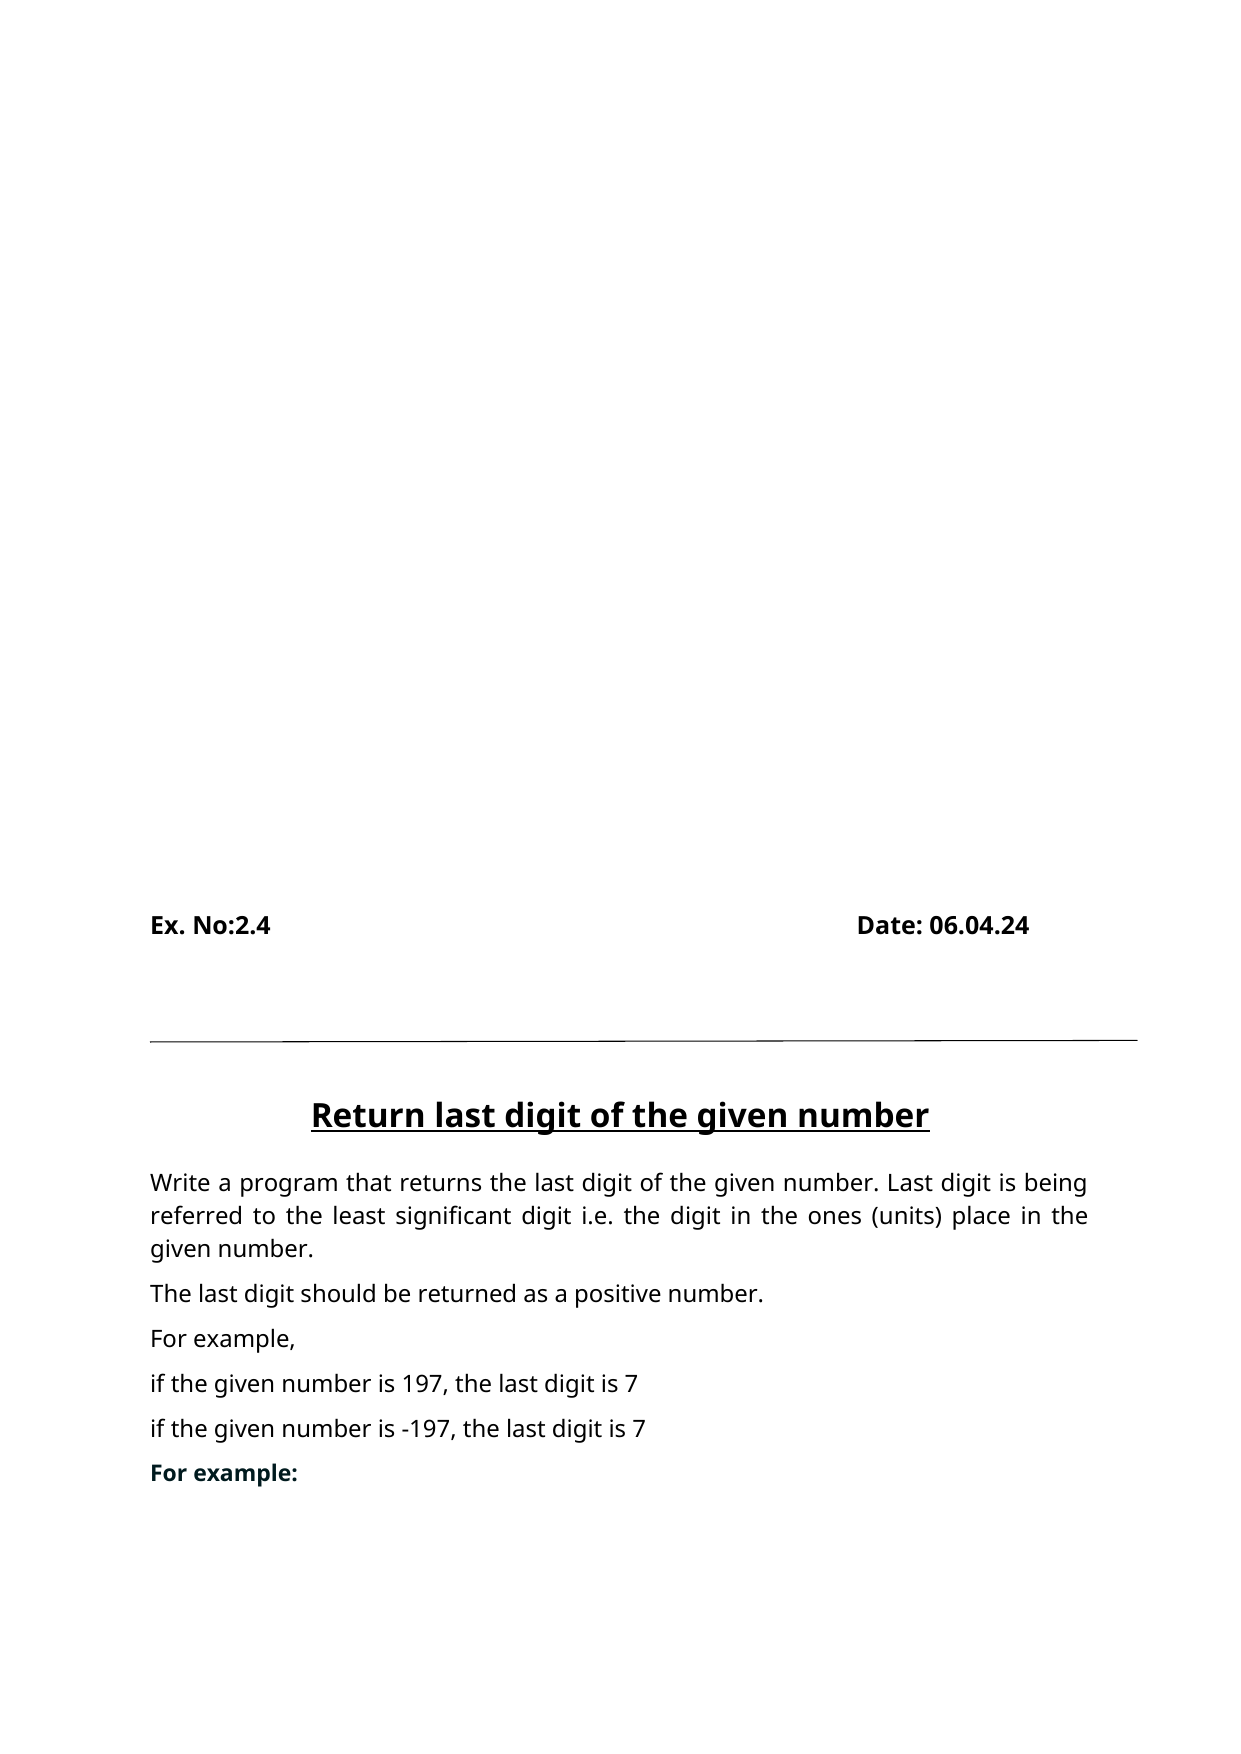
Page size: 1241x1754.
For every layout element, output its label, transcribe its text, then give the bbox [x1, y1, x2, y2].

text Write a program that returns the last digit of the given number. Last digit is being referred to the least significant digit i.e. the digit in the ones (units) place in the given number. [150, 1166, 1090, 1264]
text For example, [150, 1322, 1090, 1354]
text Ex. No:2.4 Date: 06.04.24 [150, 907, 1090, 942]
text The last digit should be returned as a positive number. [150, 1276, 1090, 1309]
text Return last digit of the given number [150, 1092, 1090, 1137]
text if the given number is 197, the last digit is 7 [150, 1367, 1090, 1399]
text if the given number is -197, the last digit is 7 [150, 1412, 1090, 1444]
text For example: [150, 1457, 1090, 1488]
